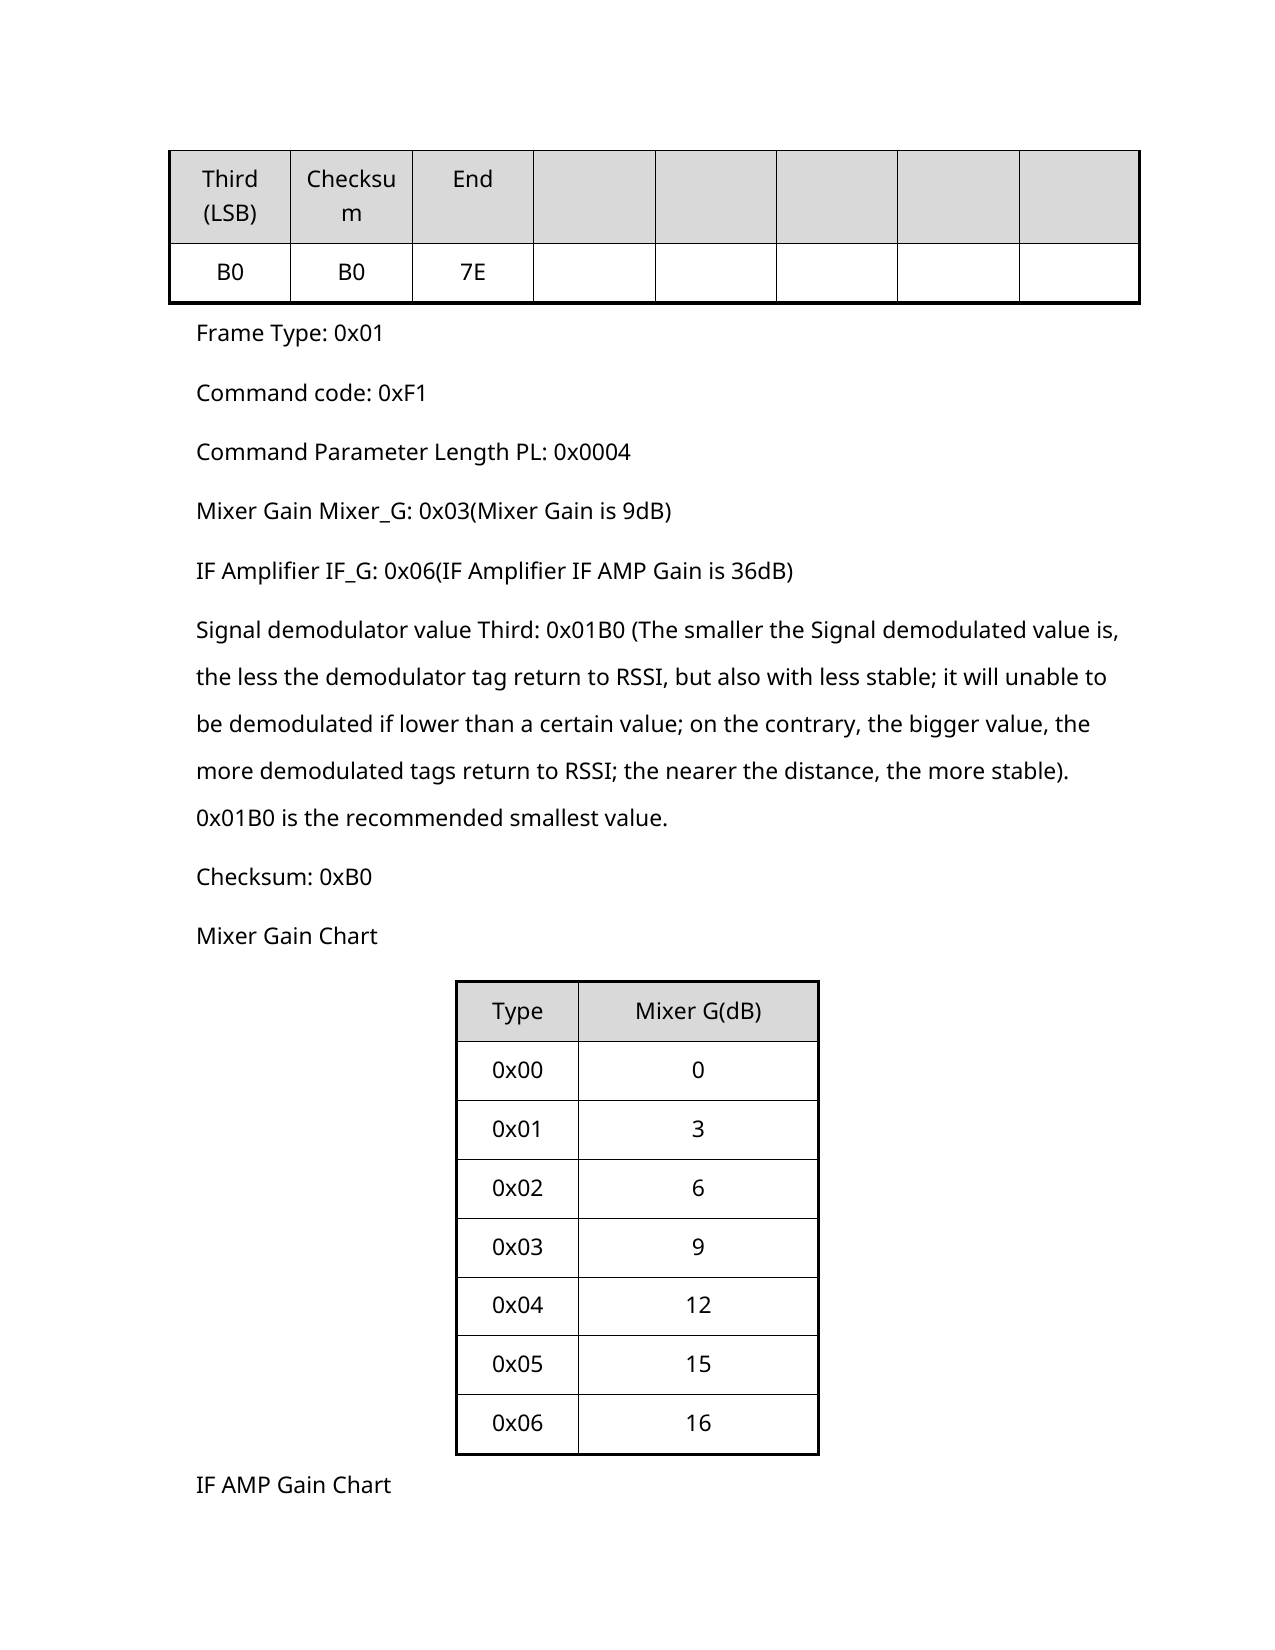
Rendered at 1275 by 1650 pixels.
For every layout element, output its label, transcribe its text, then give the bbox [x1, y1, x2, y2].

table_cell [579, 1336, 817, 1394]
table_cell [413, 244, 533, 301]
text Signal demodulator value Third: 0x01B0 (The smaller the Signal demodulated value is, the less the demodulator tag return to RSSI, but also with less stable; it will unable to be demodulated if lower than a certain value; on the contrary, the bigger value, the more demodulated tags return to RSSI; the nearer the distance, the more stable). 0x01B0 is the recommended smallest value. [196, 614, 1125, 833]
text IF Amplifier IF_G: 0x06(IF Amplifier IF AMP Gain is 36dB) [196, 554, 1125, 586]
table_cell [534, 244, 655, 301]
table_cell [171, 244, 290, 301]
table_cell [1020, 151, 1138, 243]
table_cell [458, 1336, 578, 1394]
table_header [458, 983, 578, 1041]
text Checksum: 0xB0 [196, 861, 1125, 892]
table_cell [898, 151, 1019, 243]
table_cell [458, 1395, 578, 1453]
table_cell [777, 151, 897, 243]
text Command Parameter Length PL: 0x0004 [196, 436, 1125, 467]
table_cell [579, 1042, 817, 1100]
text Command code: 0xF1 [196, 376, 1125, 408]
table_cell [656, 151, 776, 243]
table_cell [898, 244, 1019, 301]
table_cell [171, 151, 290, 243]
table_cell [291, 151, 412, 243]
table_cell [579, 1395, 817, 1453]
text Mixer Gain Chart [196, 920, 1125, 951]
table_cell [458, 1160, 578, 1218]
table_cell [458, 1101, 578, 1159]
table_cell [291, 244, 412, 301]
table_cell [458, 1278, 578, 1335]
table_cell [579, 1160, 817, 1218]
text Mixer Gain Mixer_G: 0x03(Mixer Gain is 9dB) [196, 495, 1125, 526]
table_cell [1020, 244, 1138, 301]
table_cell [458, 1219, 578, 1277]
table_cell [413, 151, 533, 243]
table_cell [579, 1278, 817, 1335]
text Frame Type: 0x01 [196, 317, 1125, 348]
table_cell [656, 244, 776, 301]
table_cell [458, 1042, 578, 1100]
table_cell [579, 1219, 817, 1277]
text IF AMP Gain Chart [196, 1469, 1125, 1500]
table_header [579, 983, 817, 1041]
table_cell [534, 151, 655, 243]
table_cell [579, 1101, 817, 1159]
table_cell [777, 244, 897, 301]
